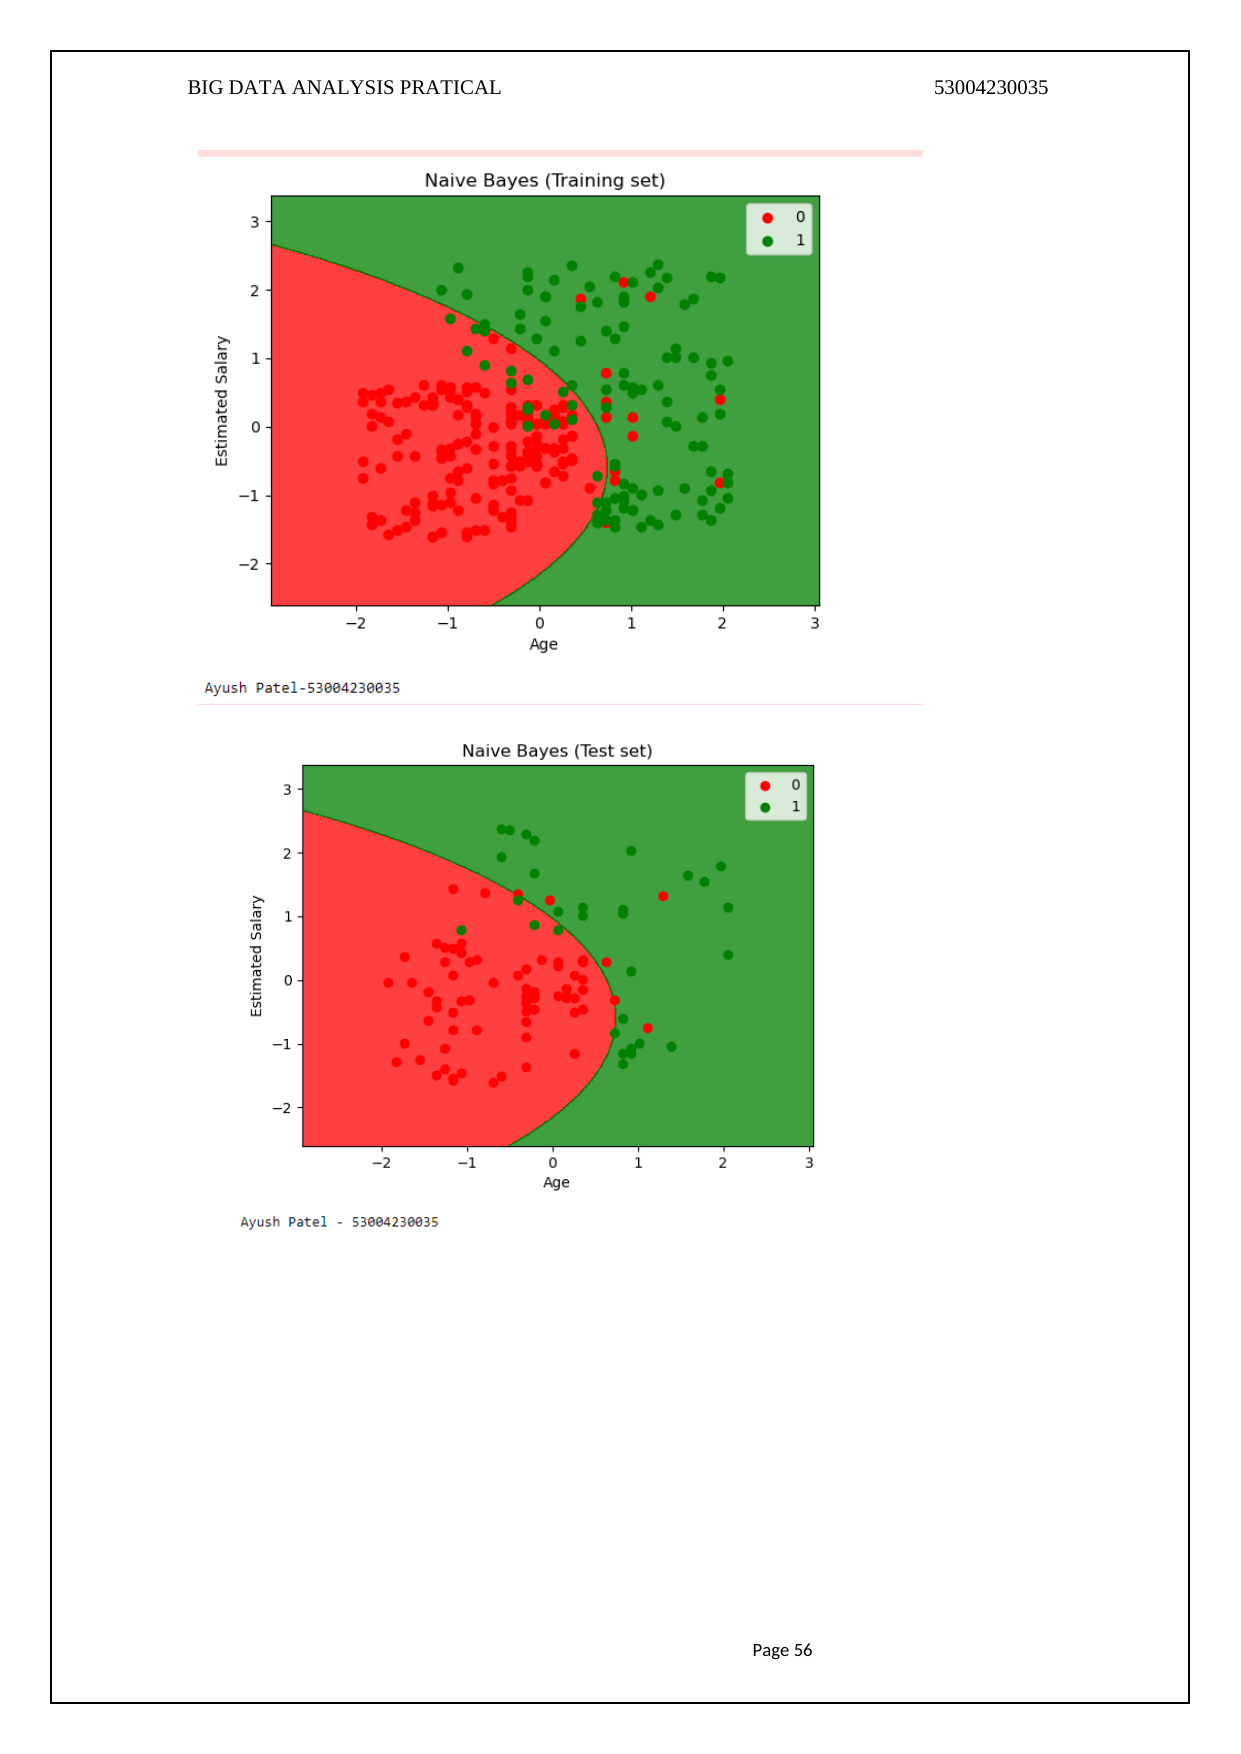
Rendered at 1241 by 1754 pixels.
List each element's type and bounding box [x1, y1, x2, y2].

picture [187, 733, 946, 1243]
picture [187, 150, 923, 705]
